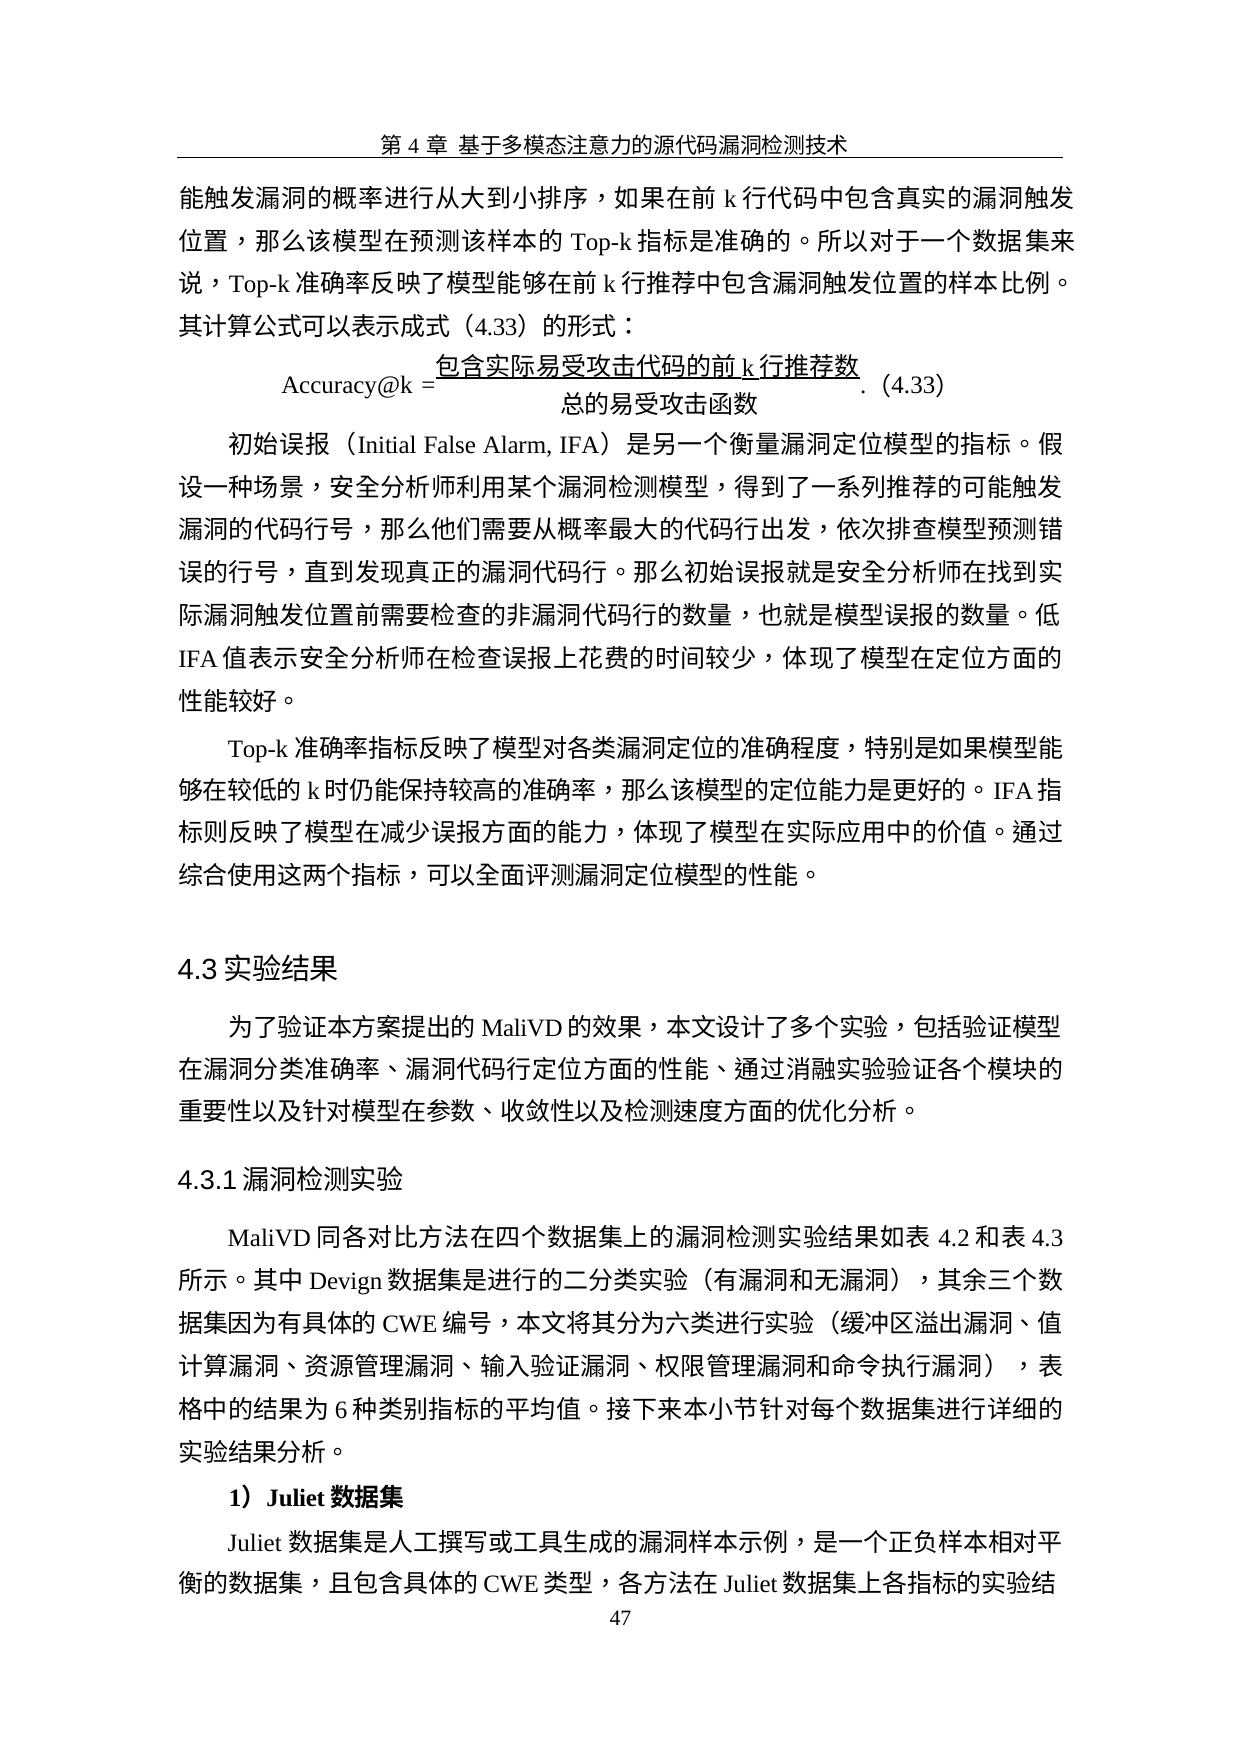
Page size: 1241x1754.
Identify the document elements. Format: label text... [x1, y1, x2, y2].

text 为了验证本方案提出的MaliVD的效果，本文设计了多个实验，包括验证模型在漏洞分类准确率、漏洞代码行定位方面的性能、通过消融实验验证各个模块的重要性以及针对模型在参数、收敛性以及检测速度方面的优化分析。 [178, 1009, 1063, 1128]
text 能触发漏洞的概率进行从大到小排序，如果在前k行代码中包含真实的漏洞触发位置，那么该模型在预测该样本的Top-k指标是准确的。所以对于一个数据集来说，Top-k准确率反映了模型能够在前k行推荐中包含漏洞触发位置的样本比例。其计算公式可以表示成式（4.33）的形式： [178, 180, 1076, 343]
text 初始误报（Initial False Alarm, IFA）是另一个衡量漏洞定位模型的指标。假设一种场景，安全分析师利用某个漏洞检测模型，得到了一系列推荐的可能触发漏洞的代码行号，那么他们需要从概率最大的代码行出发，依次排查模型预测错误的行号，直到发现真正的漏洞代码行。那么初始误报就是安全分析师在找到实际漏洞触发位置前需要检查的非漏洞代码行的数量，也就是模型误报的数量。低IFA值表示安全分析师在检查误报上花费的时间较少，体现了模型在定位方面的性能较好。 [178, 426, 1063, 718]
text Top-k 准确率指标反映了模型对各类漏洞定位的准确程度，特别是如果模型能够在较低的k时仍能保持较高的准确率，那么该模型的定位能力是更好的。IFA指标则反映了模型在减少误报方面的能力，体现了模型在实际应用中的价值。通过综合使用这两个指标，可以全面评测漏洞定位模型的性能。 [178, 731, 1063, 891]
text 总的易受攻击函数 [560, 391, 1076, 419]
text 4.3.1漏洞检测实验 [177, 1163, 1076, 1197]
text Accuracy@k =包含实际易受攻击代码的前k行推荐数.（4.33） [281, 353, 1076, 391]
text 4.3实验结果 [177, 950, 1076, 987]
text MaliVD同各对比方法在四个数据集上的漏洞检测实验结果如表4.2和表4.3所示。其中Devign数据集是进行的二分类实验（有漏洞和无漏洞），其余三个数据集因为有具体的CWE编号，本文将其分为六类进行实验（缓冲区溢出漏洞、值计算漏洞、资源管理漏洞、输入验证漏洞、权限管理漏洞和命令执行漏洞），表格中的结果为6种类别指标的平均值。接下来本小节针对每个数据集进行详细的实验结果分析。 [178, 1220, 1063, 1468]
text 1）Juliet数据集 [229, 1481, 1076, 1512]
text Juliet 数据集是人工撰写或工具生成的漏洞样本示例，是一个正负样本相对平衡的数据集，且包含具体的CWE类型，各方法在Juliet数据集上各指标的实验结 [178, 1524, 1063, 1600]
